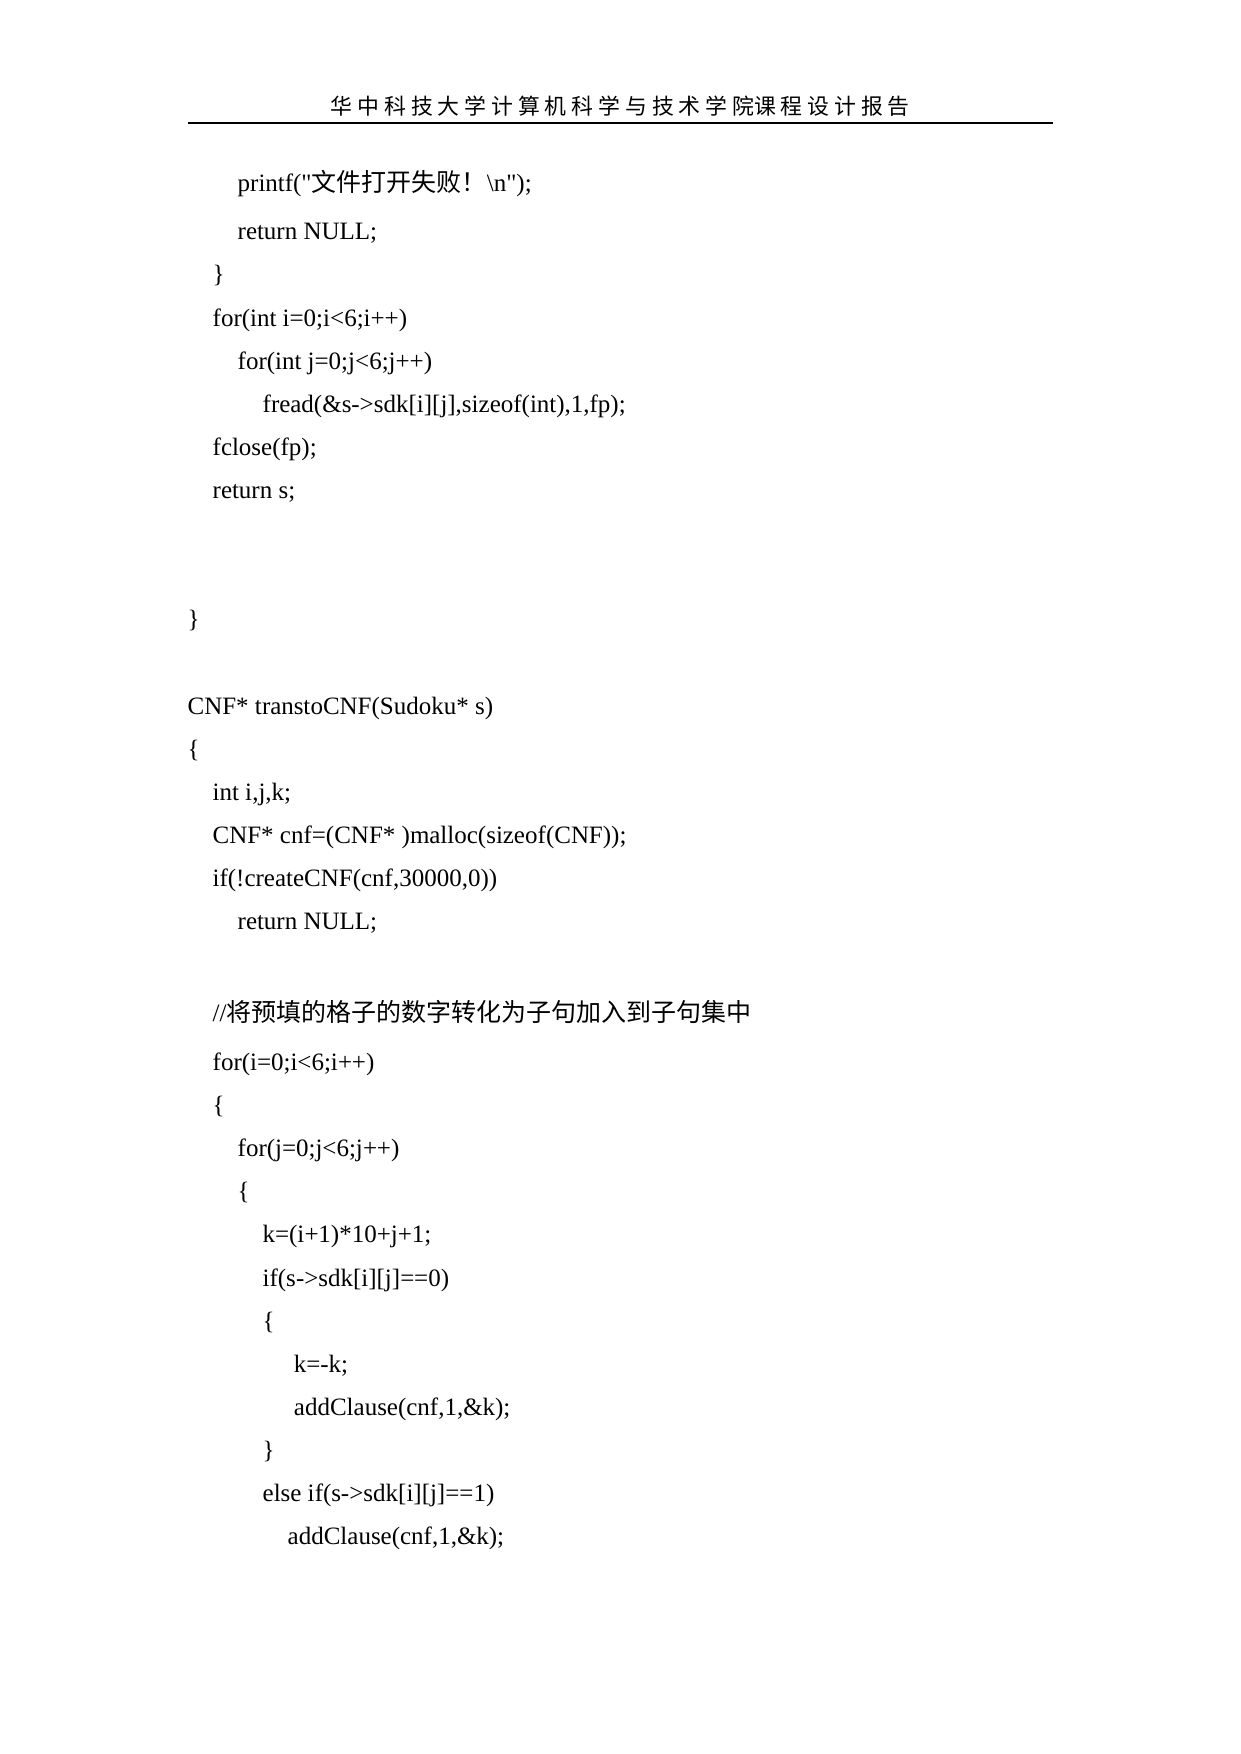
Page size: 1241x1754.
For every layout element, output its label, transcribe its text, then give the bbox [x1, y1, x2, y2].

text for(j=0;j<6;j++) [187, 1133, 1053, 1162]
text k=(i+1)*10+j+1; [187, 1219, 1053, 1248]
text for(i=0;i<6;i++) [187, 1047, 1053, 1076]
text k=-k; [187, 1349, 1053, 1378]
text { [187, 734, 1053, 763]
text for(int i=0;i<6;i++) [187, 303, 1053, 331]
text } [187, 1435, 1053, 1464]
text addClause(cnf,1,&k); [187, 1392, 1053, 1421]
text CNF* cnf=(CNF* )malloc(sizeof(CNF)); [187, 820, 1053, 849]
text { [187, 1090, 1053, 1119]
text addClause(cnf,1,&k); [187, 1521, 1053, 1550]
text return NULL; [187, 906, 1053, 935]
text CNF* transtoCNF(Sudoku* s) [187, 691, 1053, 719]
text { [187, 1306, 1053, 1334]
text printf("文件打开失败！\n"); [187, 162, 1053, 198]
text //将预填的格子的数字转化为子句加入到子句集中 [187, 993, 1053, 1029]
text return s; [187, 475, 1053, 504]
text int i,j,k; [187, 777, 1053, 806]
text fread(&s->sdk[i][j],sizeof(int),1,fp); [187, 389, 1053, 418]
text for(int j=0;j<6;j++) [187, 346, 1053, 374]
text { [187, 1176, 1053, 1205]
text } [187, 259, 1053, 288]
text if(!createCNF(cnf,30000,0)) [187, 863, 1053, 892]
text } [187, 604, 1053, 633]
text return NULL; [187, 216, 1053, 245]
text if(s->sdk[i][j]==0) [187, 1263, 1053, 1291]
text else if(s->sdk[i][j]==1) [187, 1478, 1053, 1507]
text fclose(fp); [187, 432, 1053, 461]
